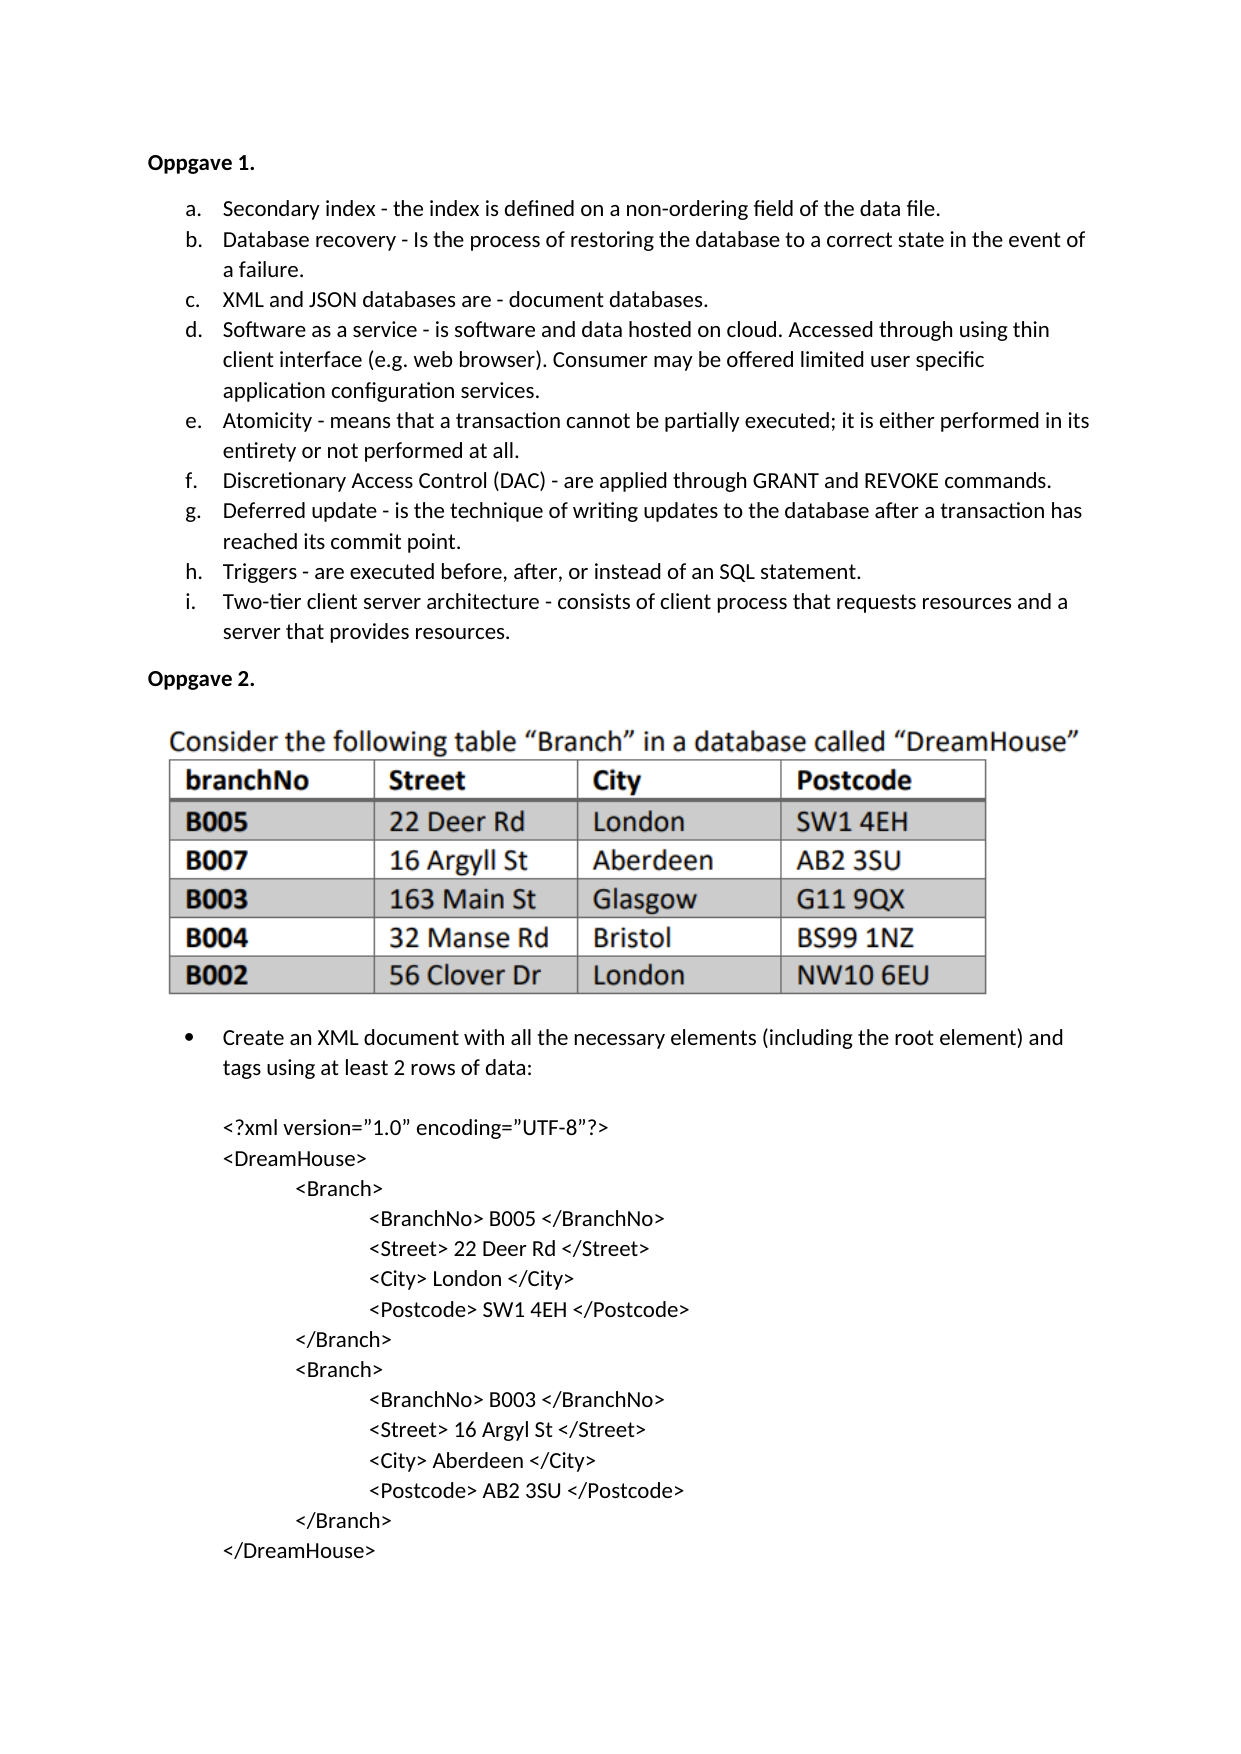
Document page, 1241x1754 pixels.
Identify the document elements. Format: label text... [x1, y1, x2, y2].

list <Postcode> SW1 4EH </Postcode> [223, 1295, 1093, 1323]
list Atomicity - means that a transaction cannot be partially executed; it is either performed in its entirety or not performed at all. [185, 406, 1093, 464]
list Secondary index - the index is defined on a non-ordering field of the data file. [185, 194, 1093, 222]
list <?xml version=”1.0” encoding=”UTF-8”?> [223, 1113, 1093, 1142]
list Database recovery - Is the process of restoring the database to a correct state in the event of a failure. [185, 225, 1093, 283]
list </Branch> [223, 1506, 1093, 1534]
list Discretionary Access Control (DAC) - are applied through GRANT and REVOKE commands. [185, 466, 1093, 494]
list <DreamHouse> [223, 1144, 1093, 1172]
list <Branch> [223, 1355, 1093, 1383]
list </Branch> [223, 1325, 1093, 1353]
list Create an XML document with all the necessary elements (including the root element) and tags using at least 2 rows of data: [185, 1023, 1093, 1081]
list <Postcode> AB2 3SU </Postcode> [223, 1476, 1093, 1504]
list <Branch> [223, 1174, 1093, 1202]
list </DreamHouse> [223, 1536, 1093, 1564]
picture [147, 711, 1093, 1004]
list <BranchNo> B003 </BranchNo> [223, 1385, 1093, 1413]
list <Street> 16 Argyl St </Street> [223, 1416, 1093, 1444]
list <Street> 22 Deer Rd </Street> [223, 1234, 1093, 1262]
list Two-tier client server architecture - consists of client process that requests resources and a server that provides resources. [185, 587, 1093, 645]
list <City> London </City> [223, 1264, 1093, 1293]
text Oppgave 1. [148, 148, 1093, 176]
text Oppgave 2. [148, 664, 1093, 692]
list <BranchNo> B005 </BranchNo> [223, 1204, 1093, 1232]
list Triggers - are executed before, after, or instead of an SQL statement. [185, 557, 1093, 585]
list Deferred update - is the technique of writing updates to the database after a transaction has reached its commit point. [185, 497, 1093, 555]
list Software as a service - is software and data hosted on cloud. Accessed through using thin client interface (e.g. web browser). Consumer may be offered limited user specific application configuration services. [185, 315, 1093, 404]
list <City> Aberdeen </City> [223, 1446, 1093, 1474]
list XML and JSON databases are - document databases. [185, 285, 1093, 313]
